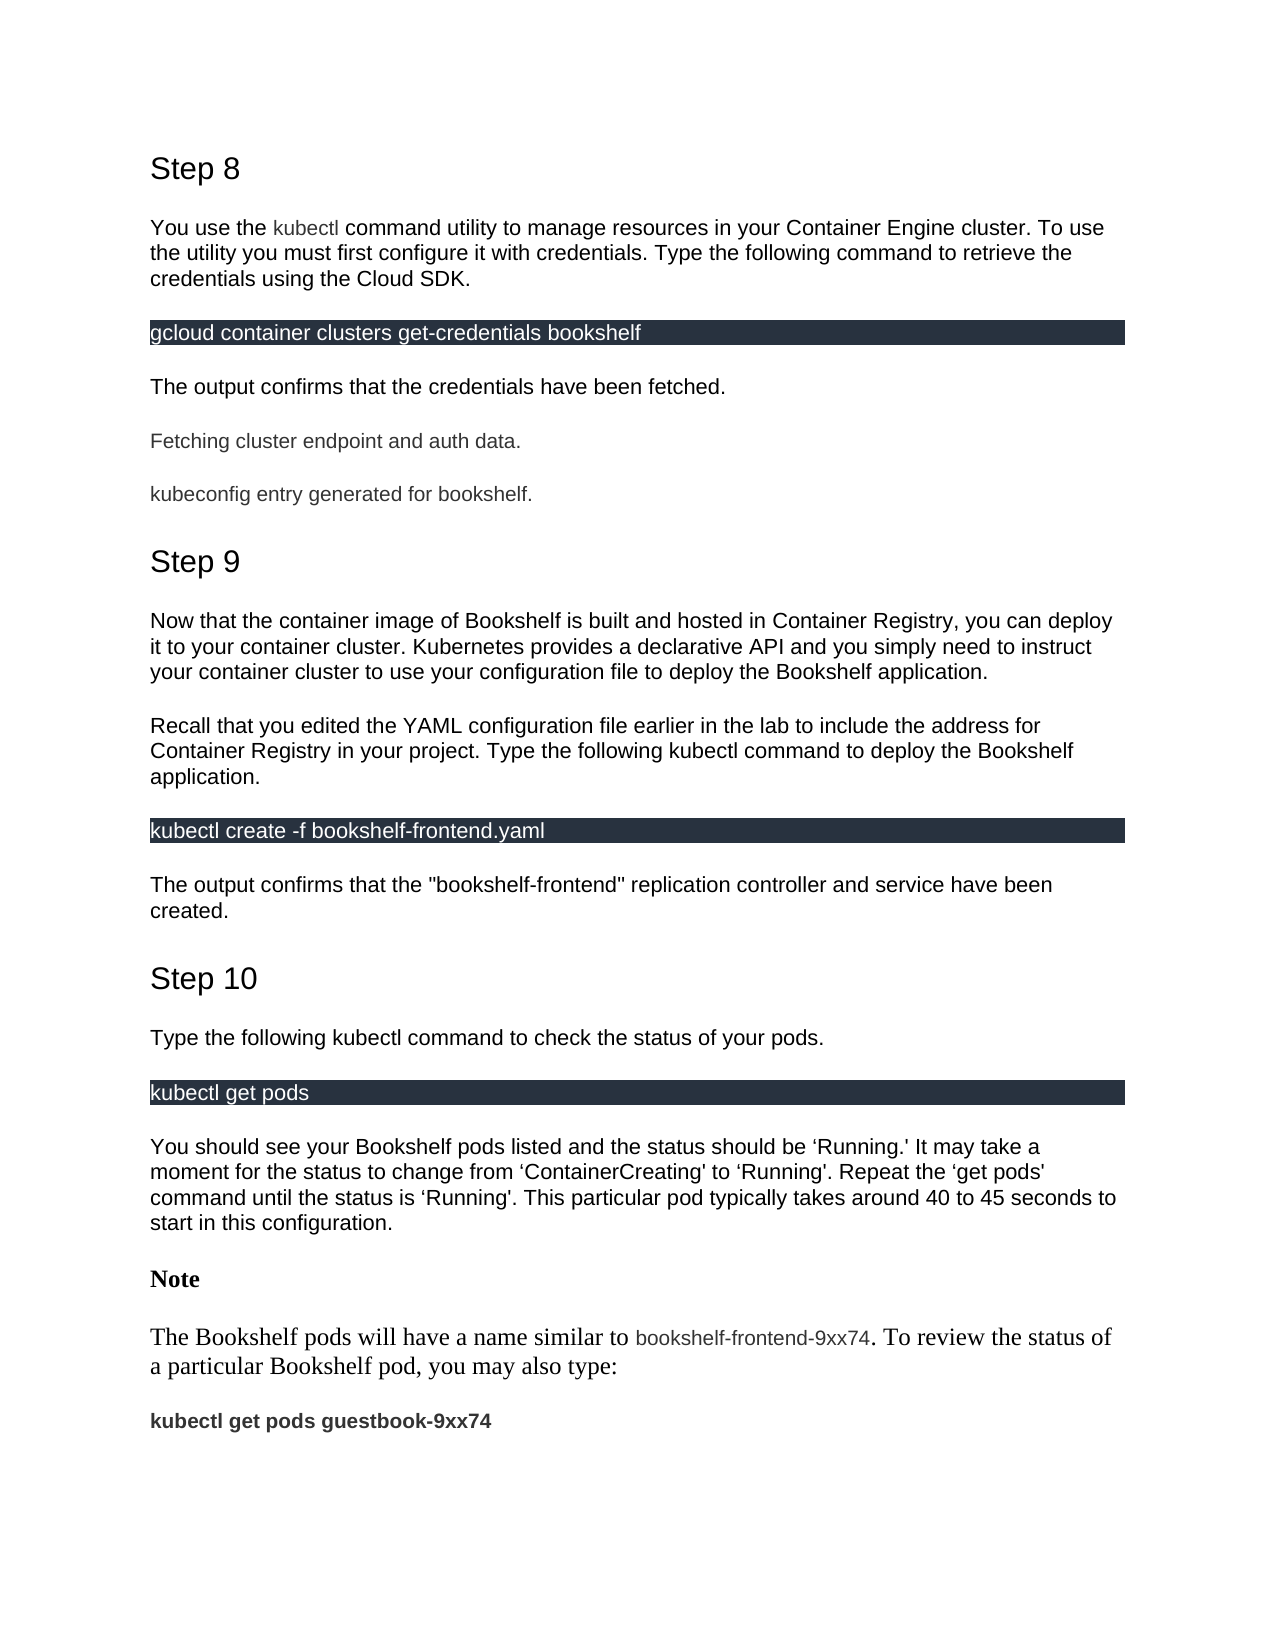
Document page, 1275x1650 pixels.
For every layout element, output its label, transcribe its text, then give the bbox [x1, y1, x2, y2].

subtitle Step 10 [150, 960, 1125, 996]
text The output confirms that the "bookshelf-frontend" replication controller and service have been created. [150, 872, 1125, 923]
text Note [150, 1264, 1125, 1293]
text Type the following kubectl command to check the status of your pods. [150, 1025, 1125, 1051]
text Recall that you edited the YAML configuration file earlier in the lab to include the address for Container Registry in your project. Type the following kubectl command to deploy the Bookshelf application. [150, 713, 1125, 789]
text gcloud container clusters get-credentials bookshelf [150, 320, 1125, 345]
text kubectl create -f bookshelf-frontend.yaml [150, 818, 1125, 843]
text kubectl get pods guestbook-9xx74 [150, 1409, 1125, 1433]
subtitle Step 9 [150, 543, 1125, 579]
text The output confirms that the credentials have been fetched. [150, 374, 1125, 399]
text kubectl get pods [150, 1080, 1125, 1105]
text The Bookshelf pods will have a name similar to bookshelf-frontend-9xx74. To review the status of a particular Bookshelf pod, you may also type: [150, 1322, 1125, 1379]
text Now that the container image of Bookshelf is built and hosted in Container Registry, you can deploy it to your container cluster. Kubernetes provides a declarative API and you simply need to instruct your container cluster to use your configuration file to deploy the Bookshelf application. [150, 608, 1125, 684]
subtitle Step 8 [150, 150, 1125, 186]
text Fetching cluster endpoint and auth data. [150, 429, 1125, 453]
text You should see your Bookshelf pods listed and the status should be ‘Running.' It may take a moment for the status to change from ‘ContainerCreating' to ‘Running'. Repeat the ‘get pods' command until the status is ‘Running'. This particular pod typically takes around 40 to 45 seconds to start in this configuration. [150, 1134, 1125, 1235]
text kubeconfig entry generated for bookshelf. [150, 482, 1125, 506]
text You use the kubectl command utility to manage resources in your Container Engine cluster. To use the utility you must first configure it with credentials. Type the following command to retrieve the credentials using the Cloud SDK. [150, 215, 1125, 291]
